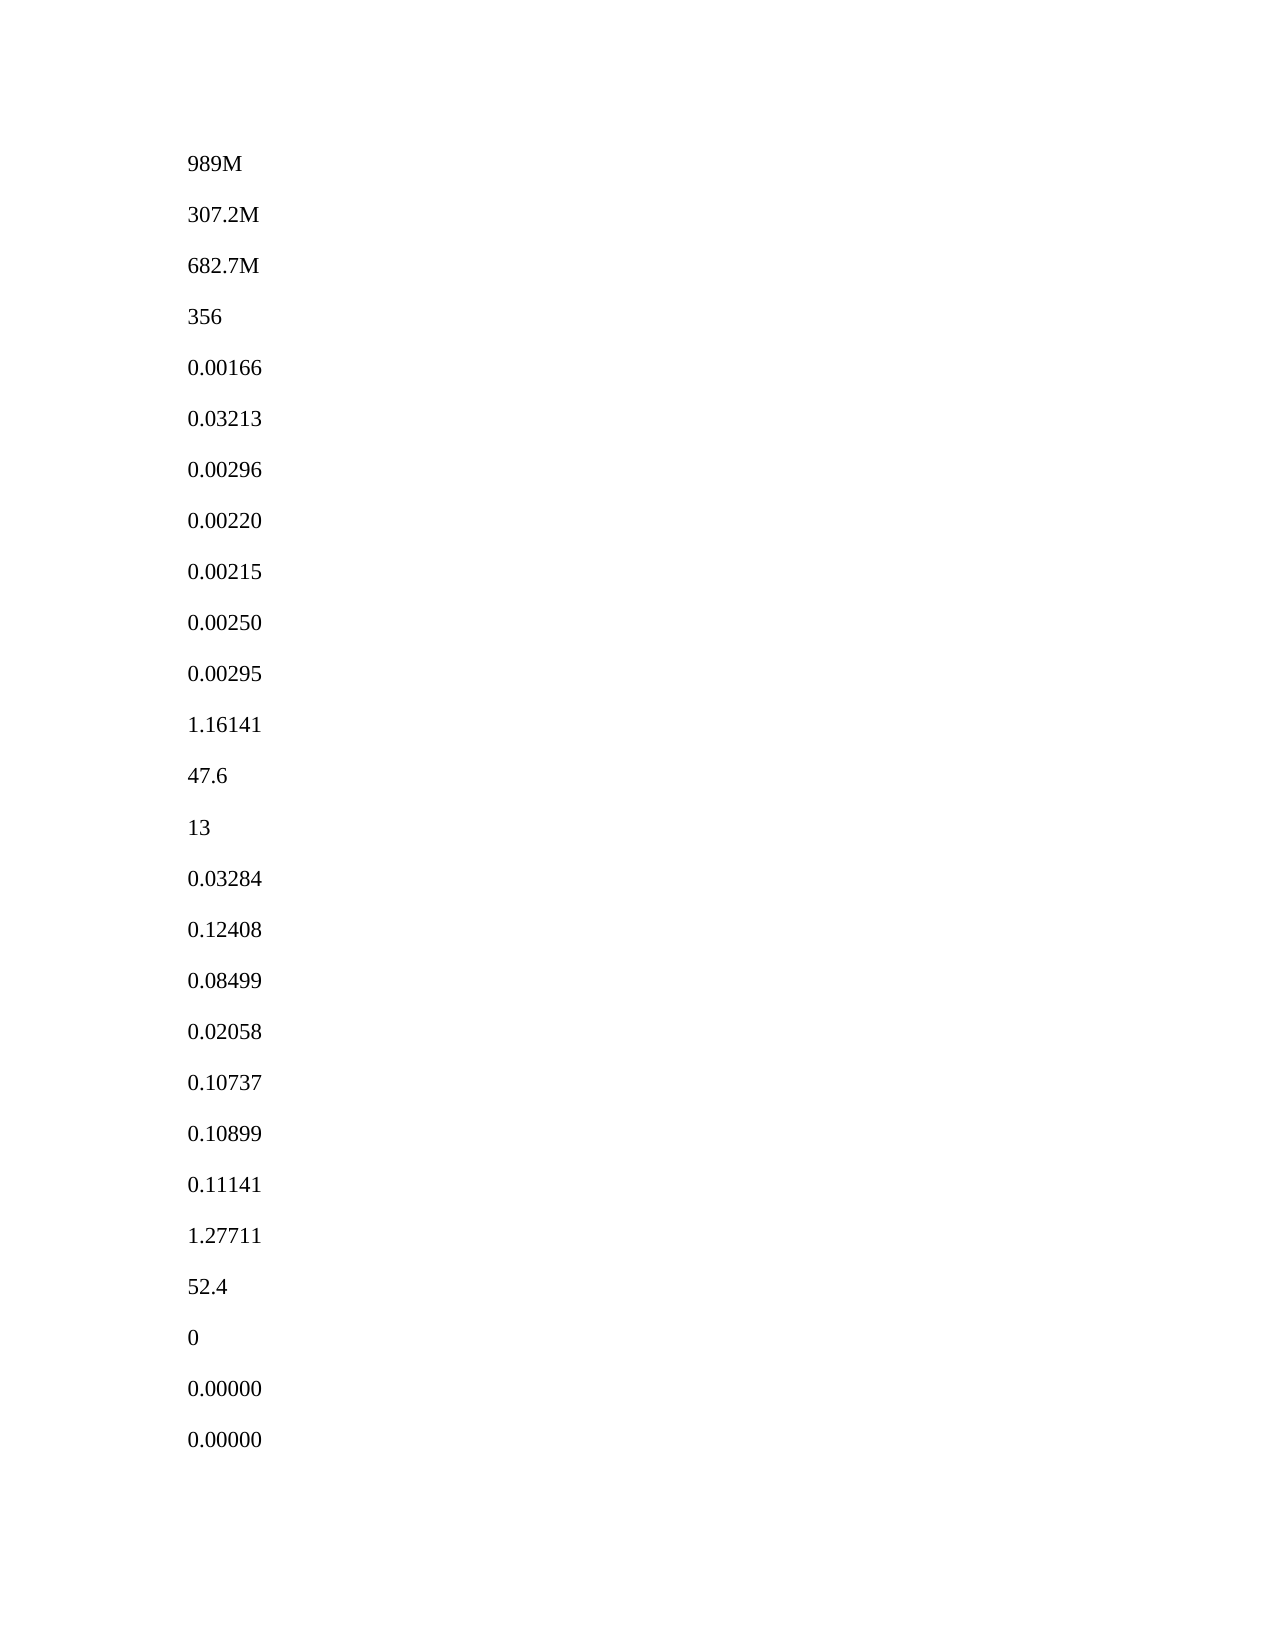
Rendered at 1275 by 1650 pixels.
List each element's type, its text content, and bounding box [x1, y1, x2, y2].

table_cell 0.10737 [176, 1069, 1076, 1120]
table_cell 356 [176, 303, 1076, 354]
table_cell 0.00000 [176, 1375, 1076, 1426]
table_cell 1.16141 [176, 711, 1076, 762]
table_cell 0.00000 [176, 1426, 1076, 1477]
table_cell 0.10899 [176, 1120, 1076, 1171]
table_cell 13 [176, 814, 1076, 864]
table_cell 47.6 [176, 763, 1076, 813]
table_cell 0.00215 [176, 558, 1076, 609]
table_cell 0 [176, 1324, 1076, 1375]
table_cell 0.00295 [176, 660, 1076, 711]
table_cell 0.00166 [176, 354, 1076, 405]
table_cell 52.4 [176, 1273, 1076, 1324]
table_cell 1.27711 [176, 1222, 1076, 1273]
table_cell 0.03284 [176, 865, 1076, 916]
table_cell 0.02058 [176, 1018, 1076, 1069]
table_cell 0.00220 [176, 507, 1076, 558]
table_cell 0.12408 [176, 916, 1076, 967]
table_cell 0.03213 [176, 405, 1076, 456]
table_cell 0.00296 [176, 456, 1076, 507]
table_cell 0.00250 [176, 609, 1076, 660]
table_cell 682.7M [176, 252, 1076, 303]
table_cell 0.11141 [176, 1171, 1076, 1222]
table_cell 307.2M [176, 201, 1076, 252]
table_header 989M [176, 150, 1076, 201]
table_cell 0.08499 [176, 967, 1076, 1018]
